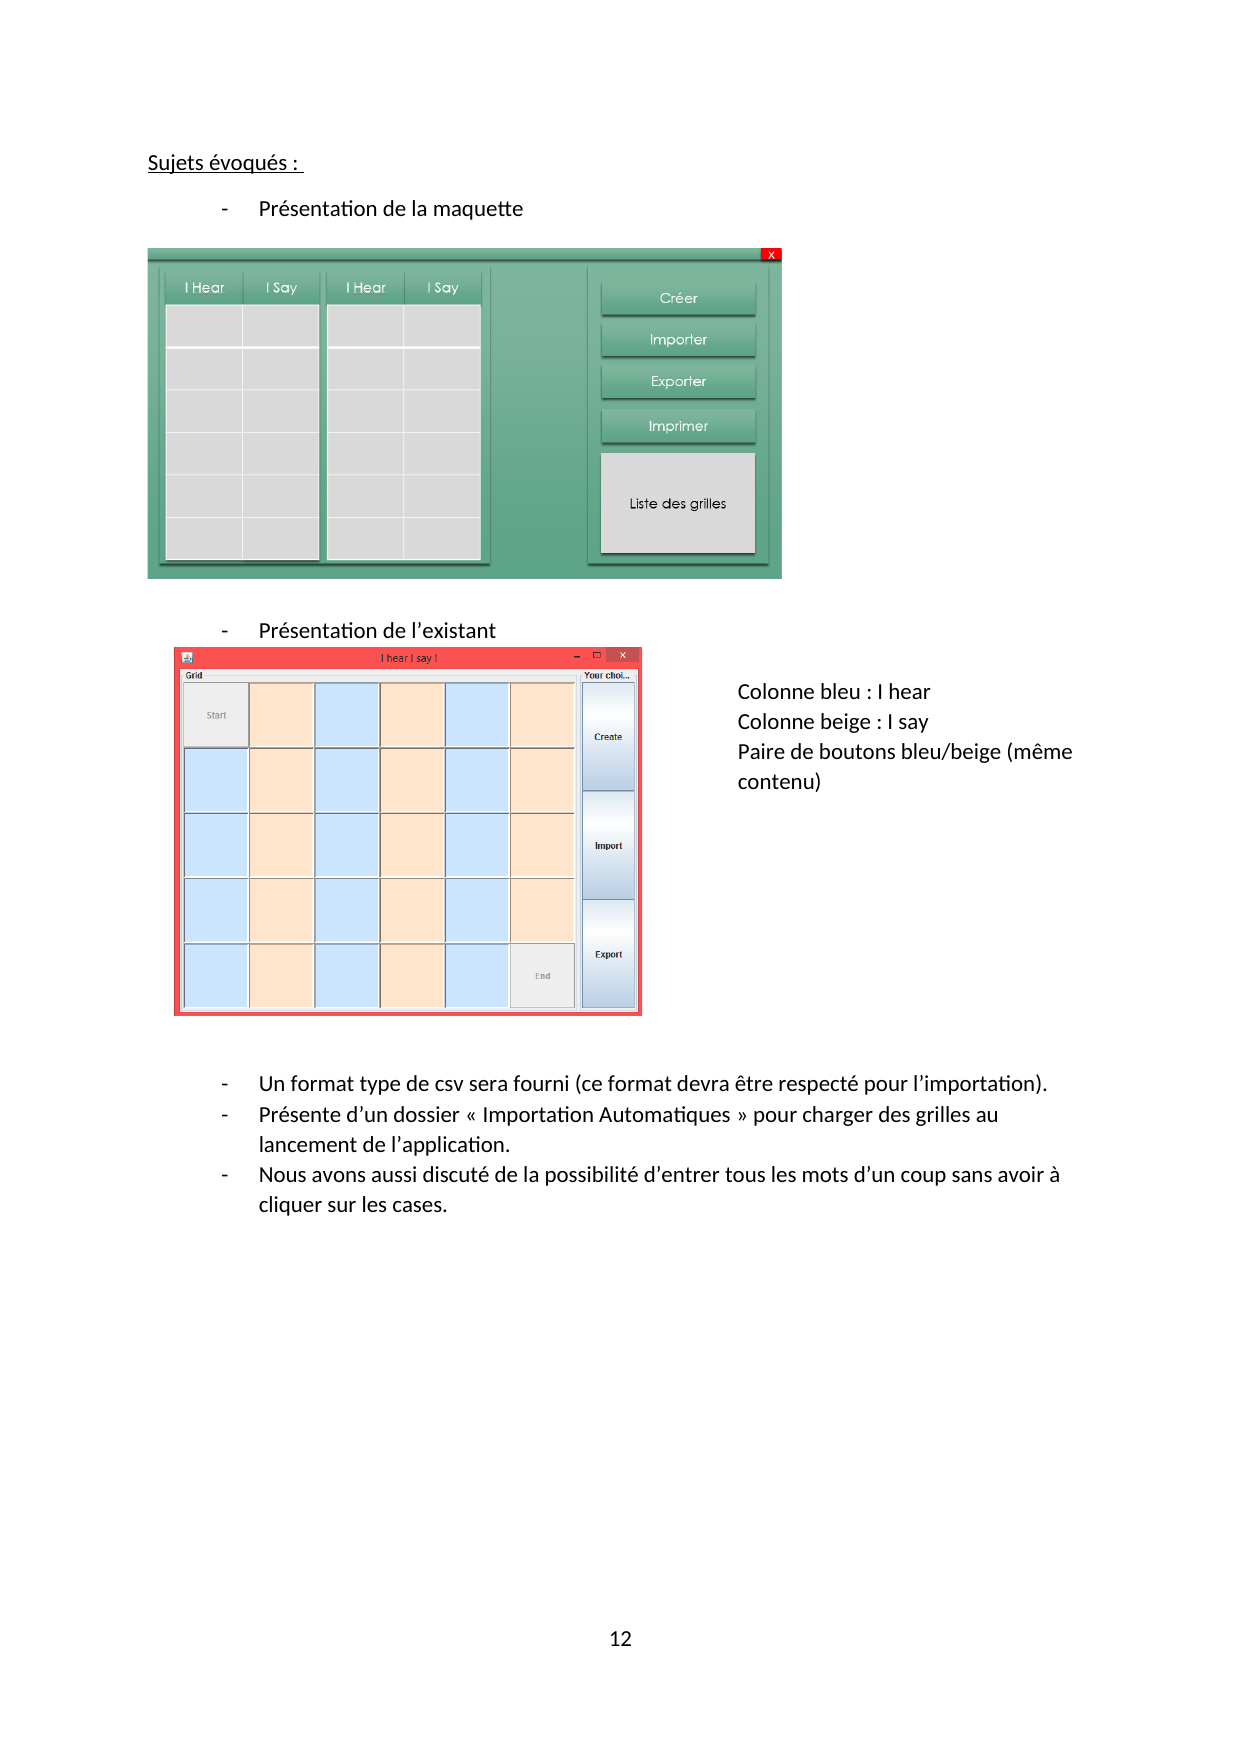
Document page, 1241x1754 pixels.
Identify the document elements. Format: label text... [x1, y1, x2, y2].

picture [147, 248, 782, 579]
list Présentation de l’existant [221, 616, 1093, 644]
list Présentation de la maquette [221, 194, 1093, 222]
list Paire de boutons bleu/beige (même contenu) [738, 737, 1093, 795]
list Colonne bleu : I hear [738, 677, 1093, 705]
list Présente d’un dossier « Importation Automatiques » pour charger des grilles au lancement de l’application. [221, 1100, 1093, 1158]
list Colonne beige : I say [738, 707, 1093, 735]
picture [173, 647, 642, 1016]
list Nous avons aussi discuté de la possibilité d’entrer tous les mots d’un coup sans avoir à cliquer sur les cases. [221, 1160, 1093, 1218]
text Sujets évoqués : [148, 148, 1093, 176]
list Un format type de csv sera fourni (ce format devra être respecté pour l’importation). [221, 1069, 1093, 1097]
